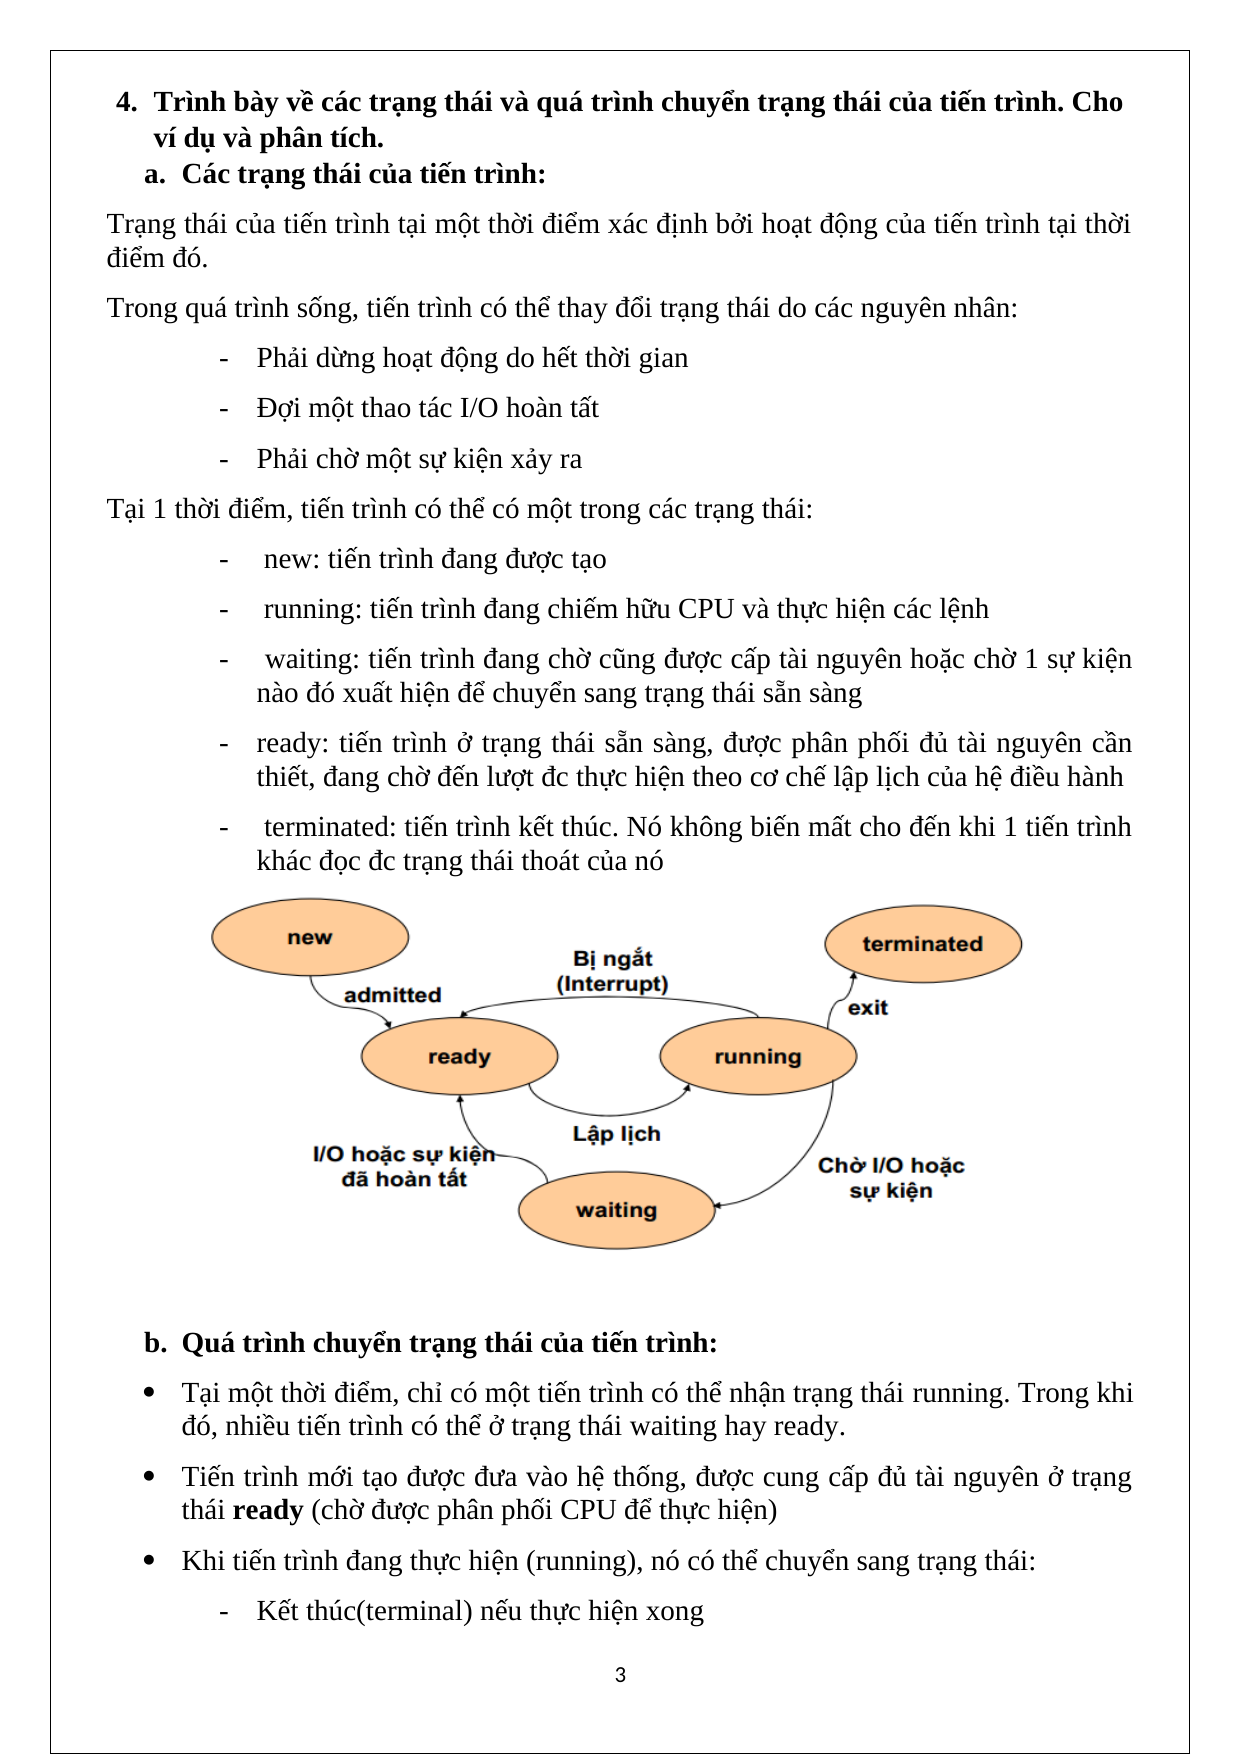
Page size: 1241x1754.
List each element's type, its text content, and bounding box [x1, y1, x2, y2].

list Kết thúc(terminal) nếu thực hiện xong [219, 1593, 1134, 1626]
list new: tiến trình đang được tạo [219, 541, 1134, 575]
list terminated: tiến trình kết thúc. Nó không biến mất cho đến khi 1 tiến trình khác đọc đc trạng thái thoát của nó [219, 809, 1134, 876]
text Trong quá trình sống, tiến trình có thể thay đổi trạng thái do các nguyên nhân: [106, 290, 1134, 324]
list Đợi một thao tác I/O hoàn tất [219, 391, 1134, 424]
list Phải chờ một sự kiện xảy ra [219, 441, 1134, 474]
text Trạng thái của tiến trình tại một thời điểm xác định bởi hoạt động của tiến trình tại thời điểm đó. [106, 206, 1134, 273]
list Tiến trình mới tạo được đưa vào hệ thống, được cung cấp đủ tài nguyên ở trạng thái ready (chờ được phân phối CPU để thực hiện) [144, 1459, 1134, 1526]
list Các trạng thái của tiến trình: [144, 156, 1134, 190]
list running: tiến trình đang chiếm hữu CPU và thực hiện các lệnh [219, 591, 1134, 625]
list Khi tiến trình đang thực hiện (running), nó có thể chuyển sang trạng thái: [144, 1543, 1134, 1576]
subtitle Trình bày về các trạng thái và quá trình chuyển trạng thái của tiến trình. Cho ví dụ và phân tích. [116, 84, 1134, 154]
text Tại 1 thời điểm, tiến trình có thể có một trong các trạng thái: [106, 491, 1134, 524]
list ready: tiến trình ở trạng thái sẵn sàng, được phân phối đủ tài nguyên cần thiết, đang chờ đến lượt đc thực hiện theo cơ chế lập lịch của hệ điều hành [219, 725, 1134, 792]
list Quá trình chuyển trạng thái của tiến trình: [144, 1325, 1134, 1358]
list Tại một thời điểm, chỉ có một tiến trình có thể nhận trạng thái running. Trong khi đó, nhiều tiến trình có thể ở trạng thái waiting hay ready. [144, 1375, 1134, 1442]
picture [205, 892, 1035, 1258]
list Phải dừng hoạt động do hết thời gian [219, 340, 1134, 374]
list waiting: tiến trình đang chờ cũng được cấp tài nguyên hoặc chờ 1 sự kiện nào đó xuất hiện để chuyển sang trạng thái sẵn sàng [219, 642, 1134, 709]
